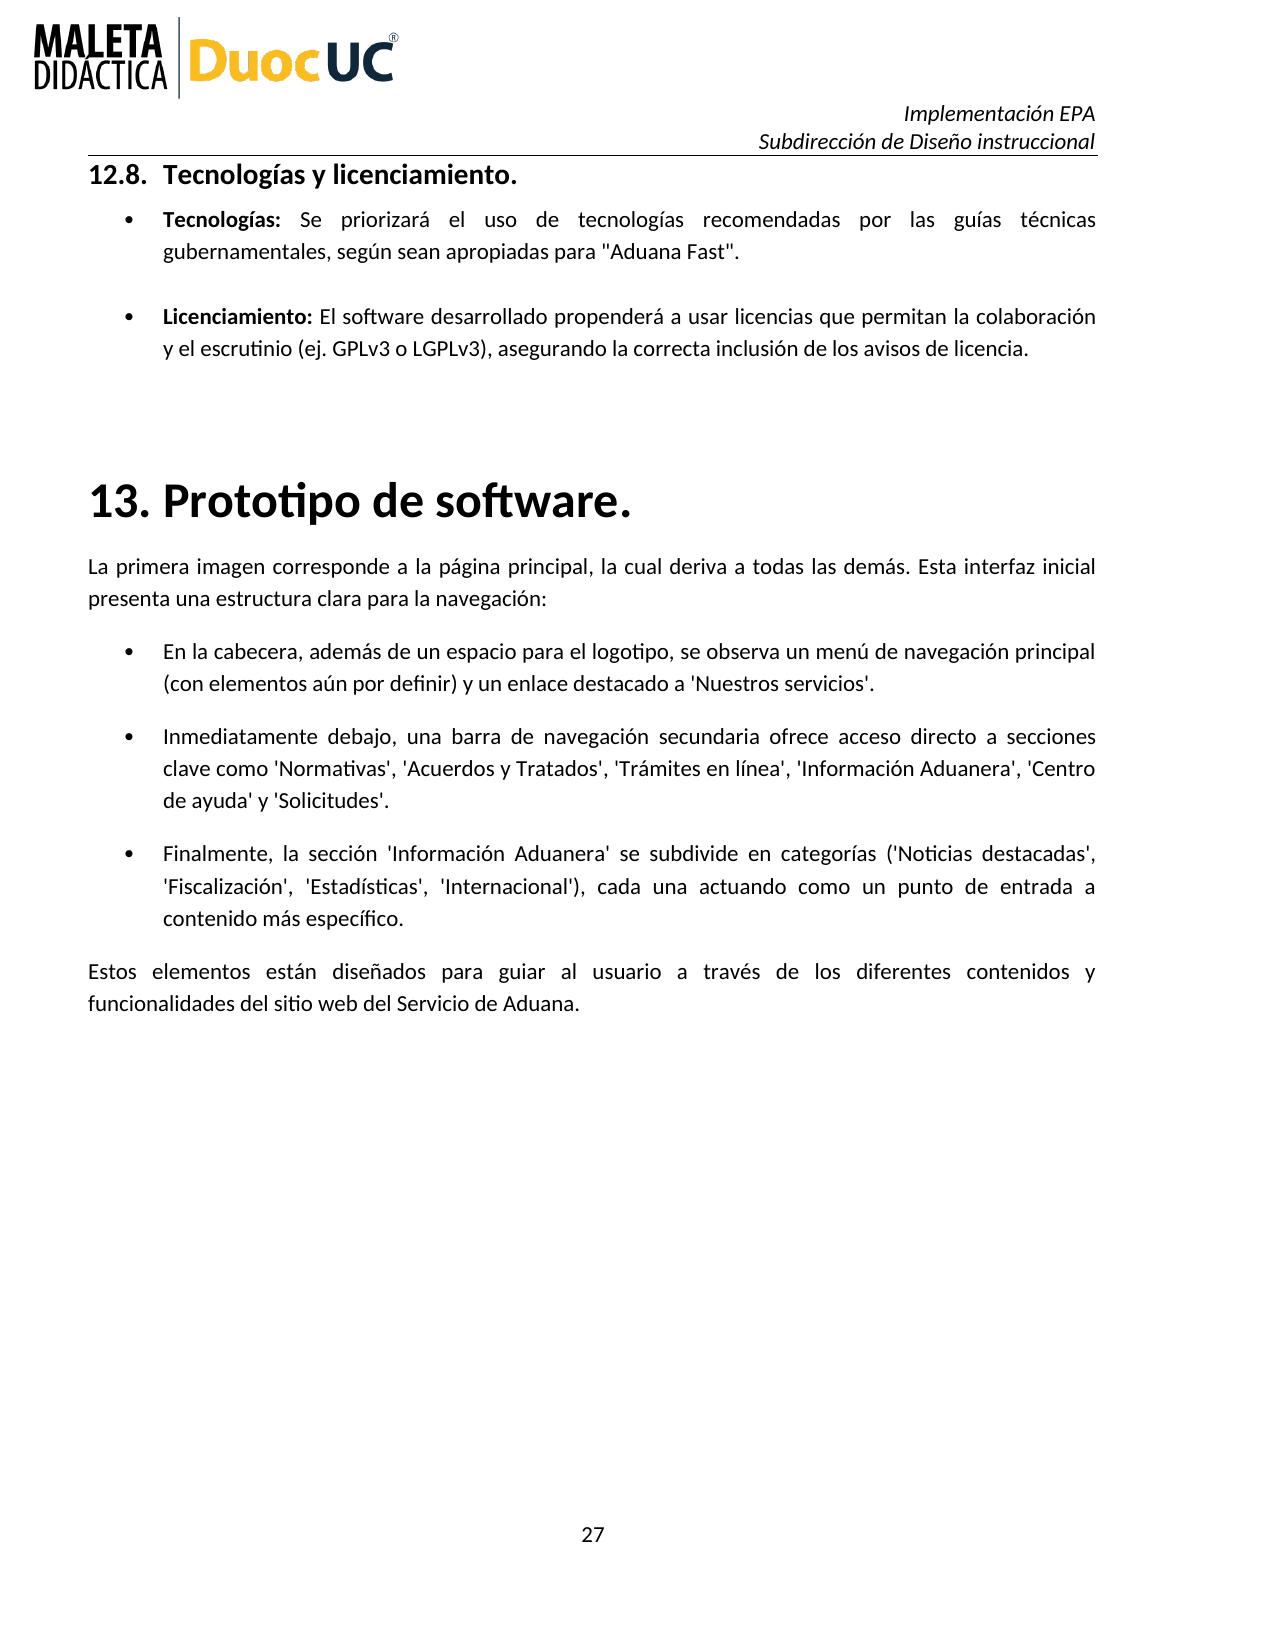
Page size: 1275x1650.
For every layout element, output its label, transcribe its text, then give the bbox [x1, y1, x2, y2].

subtitle Prototipo de software. [88, 469, 1098, 530]
text La primera imagen corresponde a la página principal, la cual deriva a todas las demás. Esta interfaz inicial presenta una estructura clara para la navegación: [88, 552, 1098, 612]
list Finalmente, la sección 'Información Aduanera' se subdivide en categorías ('Noticias destacadas', 'Fiscalización', 'Estadísticas', 'Internacional'), cada una actuando como un punto de entrada a contenido más específico. [125, 839, 1098, 932]
list Tecnologías: Se priorizará el uso de tecnologías recomendadas por las guías técnicas gubernamentales, según sean apropiadas para "Aduana Fast". [125, 205, 1098, 265]
subtitle Tecnologías y licenciamiento. [88, 156, 1098, 192]
text Estos elementos están diseñados para guiar al usuario a través de los diferentes contenidos y funcionalidades del sitio web del Servicio de Aduana. [88, 957, 1098, 1017]
picture [0, 0, 432, 113]
list Licenciamiento: El software desarrollado propenderá a usar licencias que permitan la colaboración y el escrutinio (ej. GPLv3 o LGPLv3), asegurando la correcta inclusión de los avisos de licencia. [125, 302, 1098, 362]
list En la cabecera, además de un espacio para el logotipo, se observa un menú de navegación principal (con elementos aún por definir) y un enlace destacado a 'Nuestros servicios'. [125, 637, 1098, 697]
list Inmediatamente debajo, una barra de navegación secundaria ofrece acceso directo a secciones clave como 'Normativas', 'Acuerdos y Tratados', 'Trámites en línea', 'Información Aduanera', 'Centro de ayuda' y 'Solicitudes'. [125, 722, 1098, 814]
